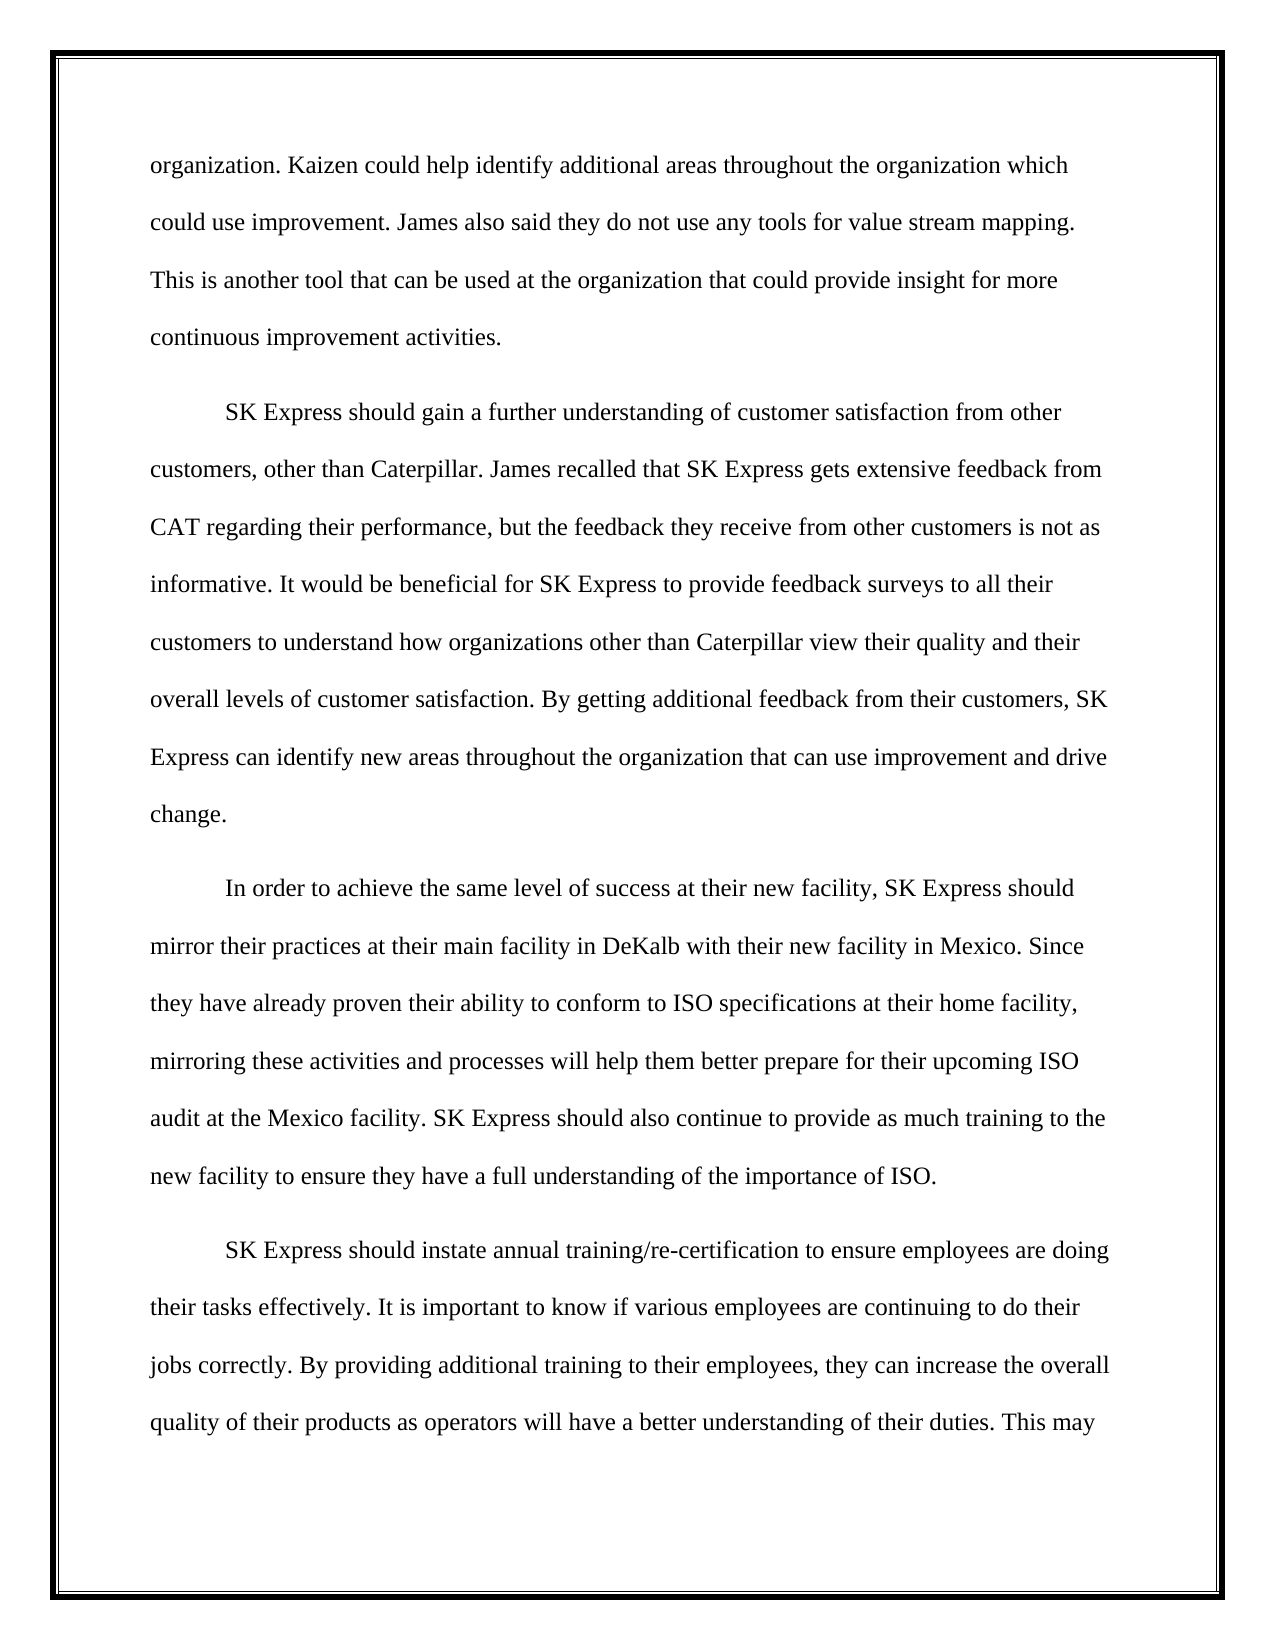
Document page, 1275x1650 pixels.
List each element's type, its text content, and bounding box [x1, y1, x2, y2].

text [150, 1235, 1125, 1436]
text SK Express should gain a further understanding of customer satisfaction from other customers, other than Caterpillar. James recalled that SK Express gets extensive feedback from CAT regarding their performance, but the feedback they receive from other customers is not as informative. It would be beneficial for SK Express to provide feedback surveys to all their customers to understand how organizations other than Caterpillar view their quality and their overall levels of customer satisfaction. By getting additional feedback from their customers, SK Express can identify new areas throughout the organization that can use improvement and drive change. [150, 397, 1125, 828]
text In order to achieve the same level of success at their new facility, SK Express should mirror their practices at their main facility in DeKalb with their new facility in Mexico. Since they have already proven their ability to conform to ISO specifications at their home facility, mirroring these activities and processes will help them better prepare for their upcoming ISO audit at the Mexico facility. SK Express should also continue to provide as much training to the new facility to ensure they have a full understanding of the importance of ISO. [150, 873, 1125, 1189]
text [150, 150, 1125, 351]
